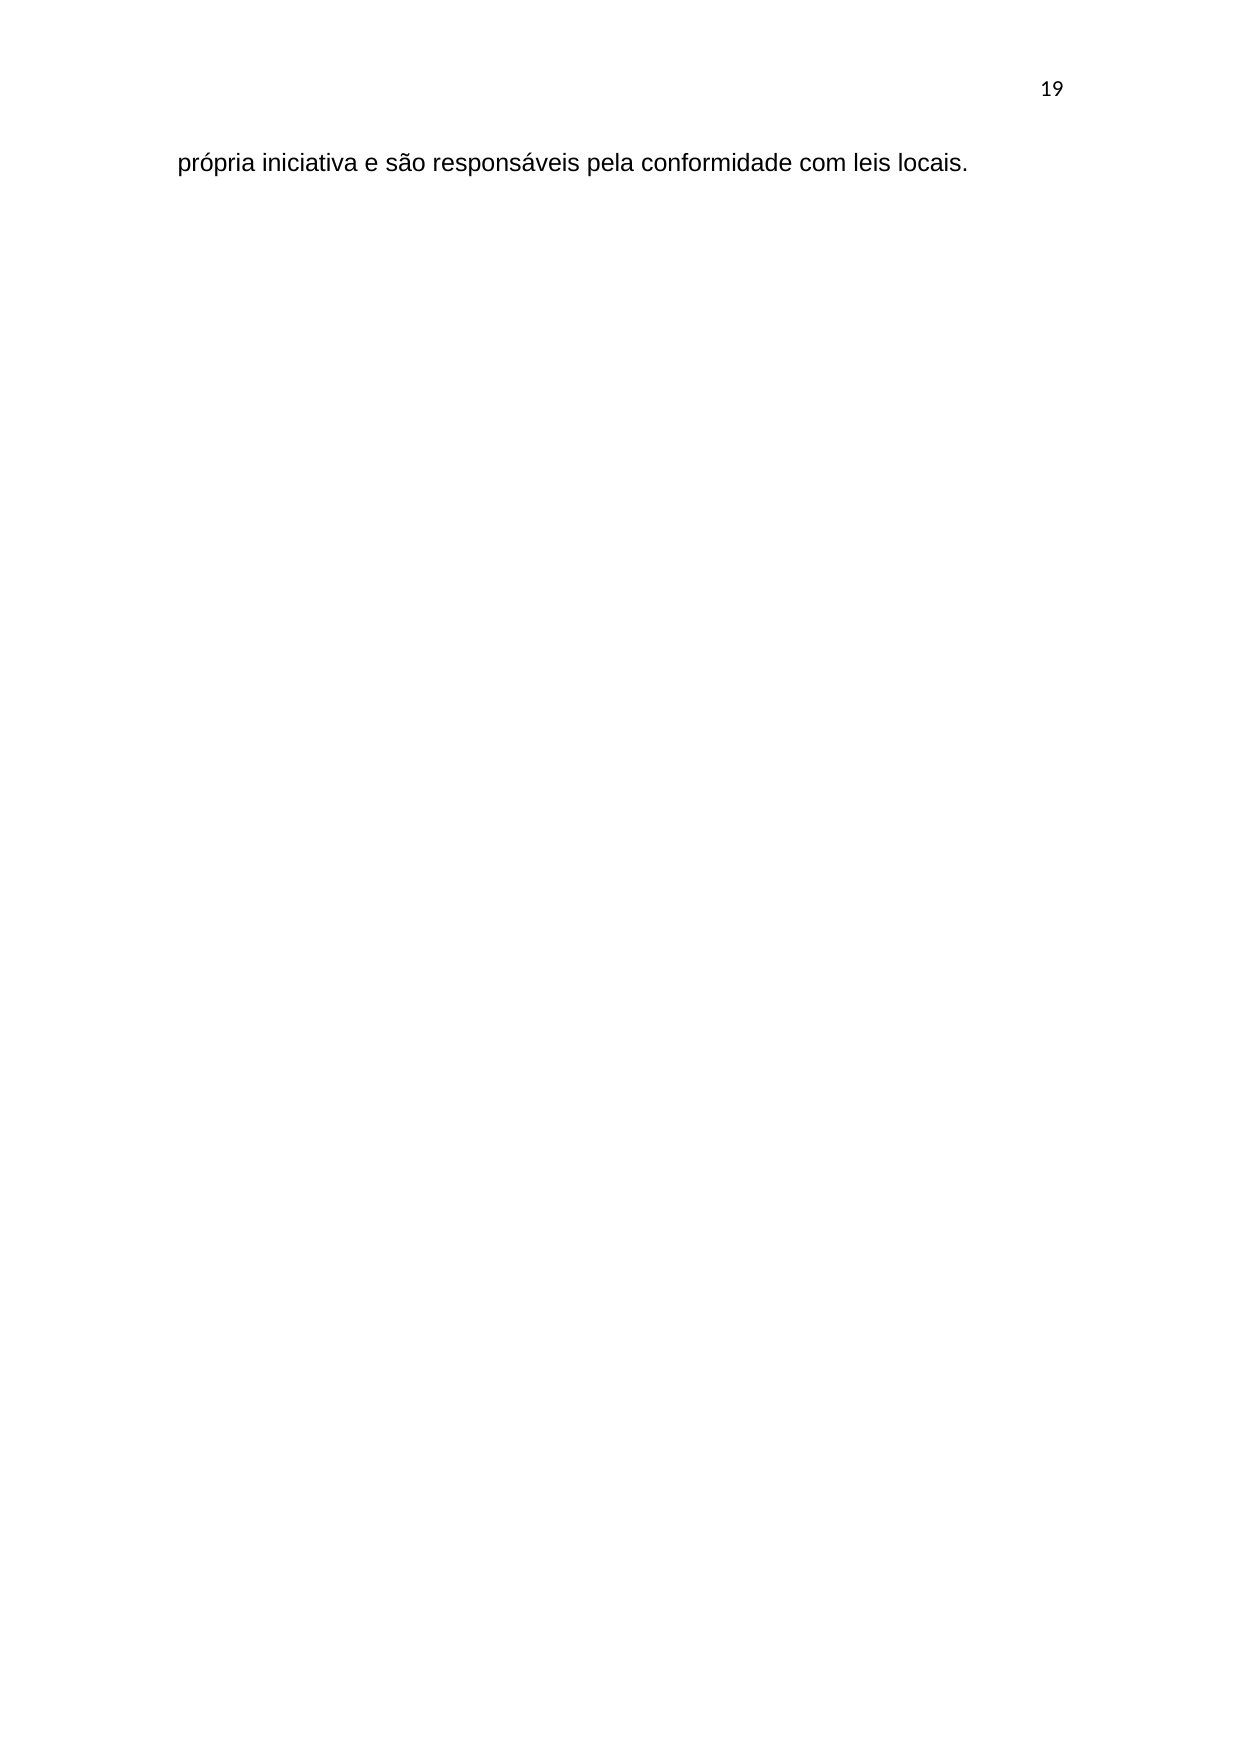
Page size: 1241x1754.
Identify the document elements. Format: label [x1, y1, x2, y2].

text [177, 148, 1063, 176]
